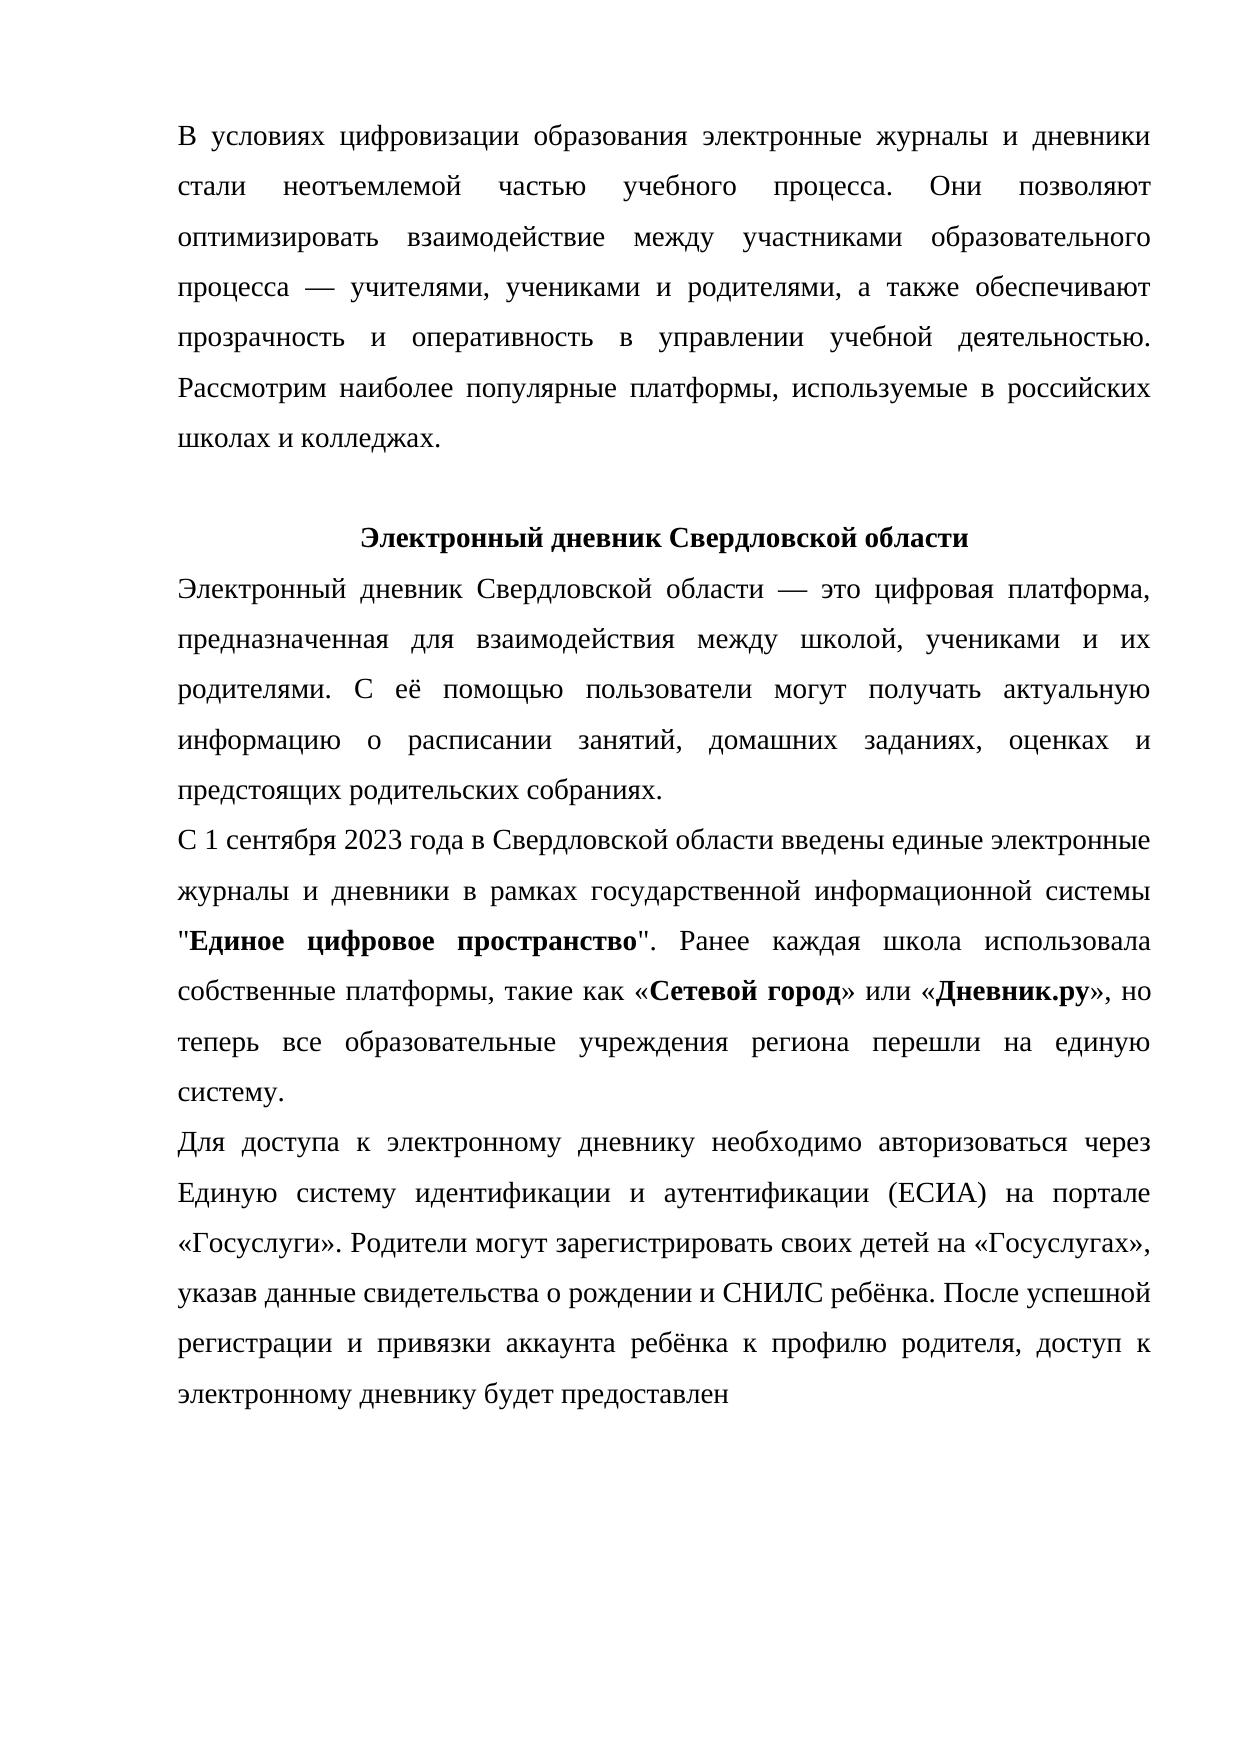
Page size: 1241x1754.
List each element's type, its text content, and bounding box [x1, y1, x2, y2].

text Электронный дневник Свердловской области [177, 521, 1152, 554]
text Для доступа к электронному дневнику необходимо авторизоваться через Единую систему идентификации и аутентификации (ЕСИА) на портале «Госуслуги». Родители могут зарегистрировать своих детей на «Госуслугах», указав данные свидетельства о рождении и СНИЛС ребёнка. После успешной регистрации и привязки аккаунта ребёнка к профилю родителя, доступ к электронному дневнику будет предоставлен [177, 1124, 1152, 1409]
text С 1 сентября 2023 года в Свердловской области введены единые электронные журналы и дневники в рамках государственной информационной системы "Единое цифровое пространство". Ранее каждая школа использовала собственные платформы, такие как «Сетевой город» или «Дневник.ру», но теперь все образовательные учреждения региона перешли на единую систему. [177, 822, 1152, 1108]
text В условиях цифровизации образования электронные журналы и дневники стали неотъемлемой частью учебного процесса. Они позволяют оптимизировать взаимодействие между участниками образовательного процесса — учителями, учениками и родителями, а также обеспечивают прозрачность и оперативность в управлении учебной деятельностью. Рассмотрим наиболее популярные платформы, используемые в российских школах и колледжах. [177, 118, 1152, 453]
text Электронный дневник Свердловской области — это цифровая платформа, предназначенная для взаимодействия между школой, учениками и их родителями. С её помощью пользователи могут получать актуальную информацию о расписании занятий, домашних заданиях, оценках и предстоящих родительских собраниях. [177, 571, 1152, 806]
